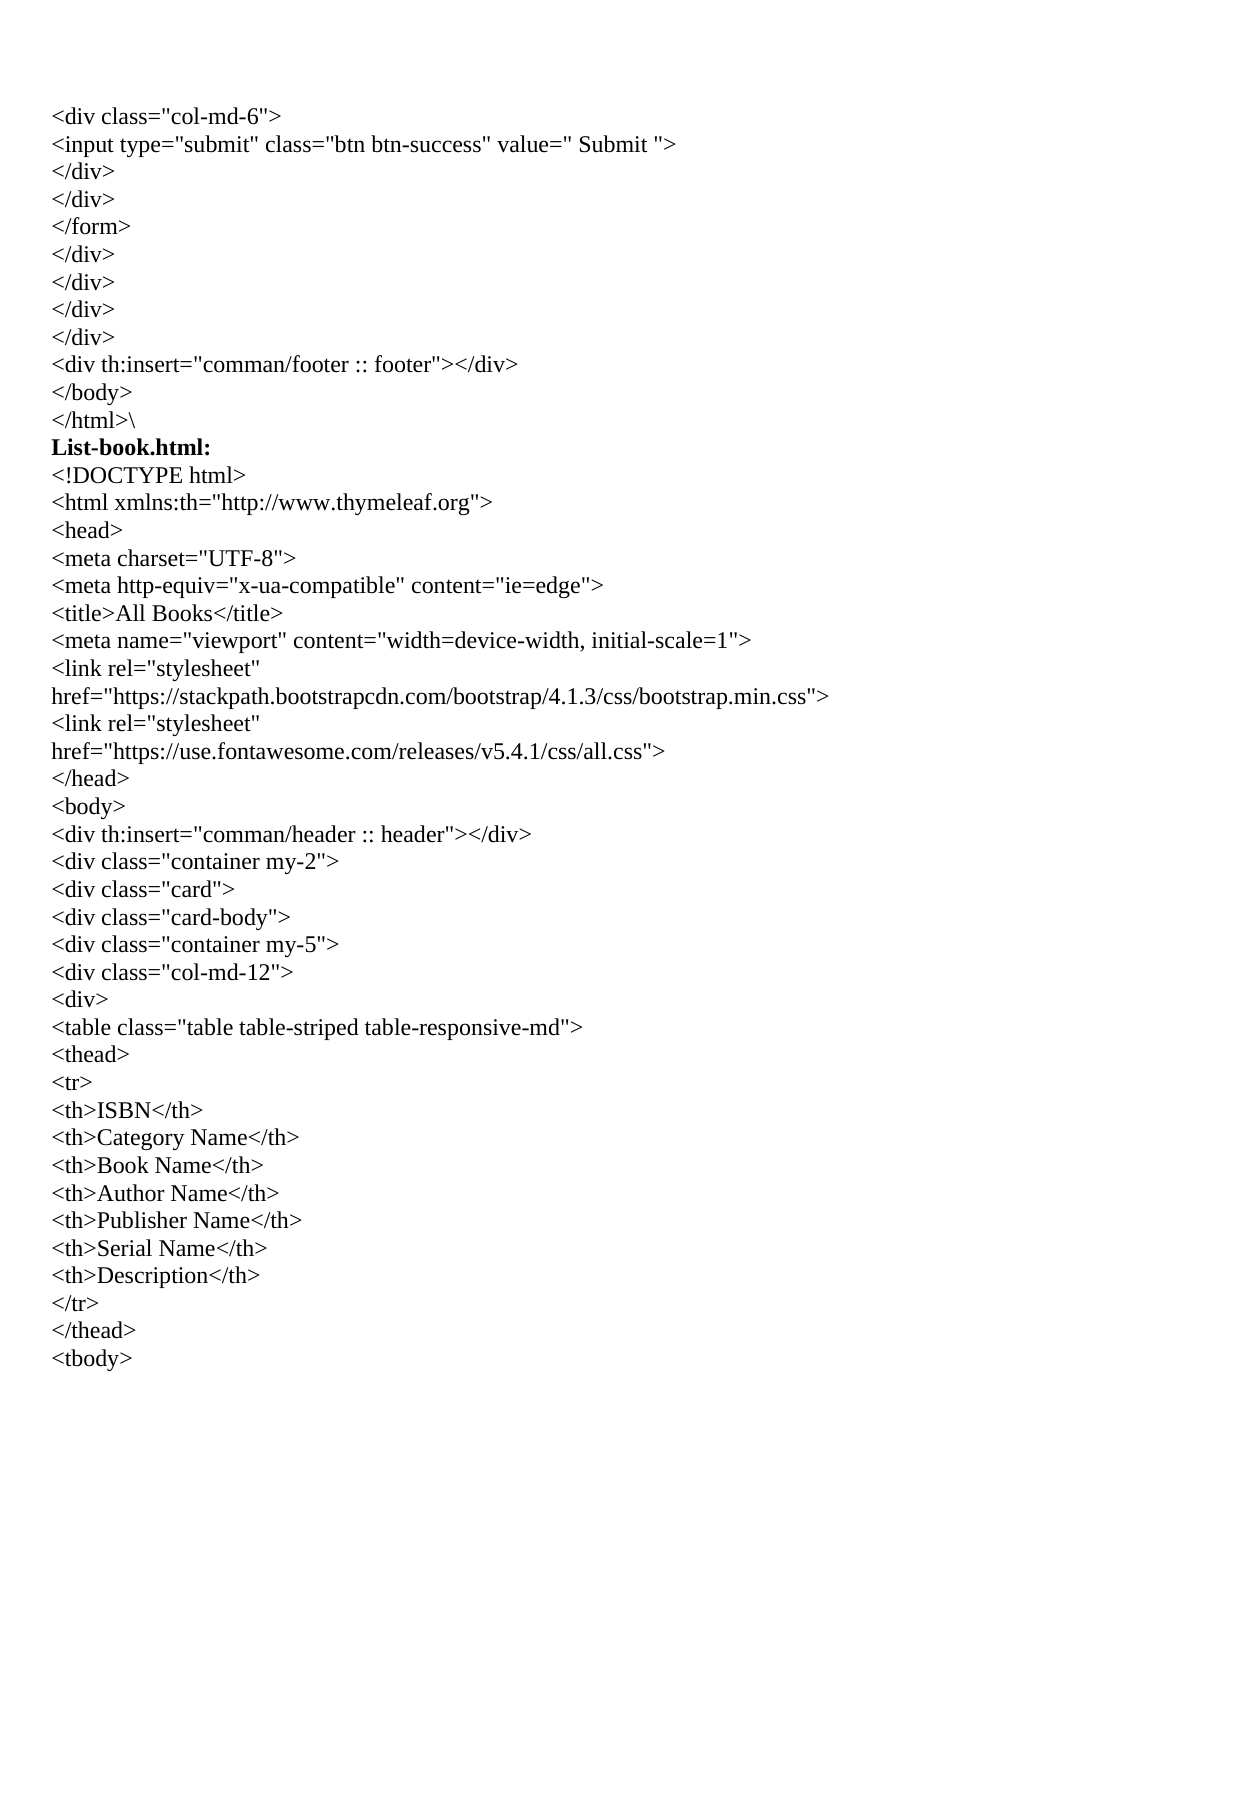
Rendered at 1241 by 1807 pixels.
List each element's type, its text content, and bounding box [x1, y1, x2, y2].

text </form> [51, 212, 1190, 240]
text <div> [51, 985, 1190, 1013]
text <meta name="viewport" content="width=device-width, initial-scale=1"> [51, 626, 1190, 654]
text <title>All Books</title> [51, 599, 1190, 626]
text <div class="col-md-6"> [51, 102, 1190, 129]
text <div class="col-md-12"> [51, 958, 1190, 985]
text <tbody> [51, 1344, 1190, 1372]
text <html xmlns:th="http://www.thymeleaf.org"> [51, 488, 1190, 516]
text </tr> [51, 1289, 1190, 1317]
text <th>ISBN</th> [51, 1096, 1190, 1123]
text <div class="card"> [51, 875, 1190, 902]
text <meta http-equiv="x-ua-compatible" content="ie=edge"> [51, 571, 1190, 599]
text <th>Category Name</th> [51, 1123, 1190, 1151]
text <input type="submit" class="btn btn-success" value=" Submit "> [51, 129, 1190, 157]
text </head> [51, 764, 1190, 792]
text <th>Publisher Name</th> [51, 1206, 1190, 1234]
text </thead> [51, 1317, 1190, 1344]
text <div class="container my-5"> [51, 930, 1190, 958]
text </body> [51, 378, 1190, 406]
text <th>Description</th> [51, 1261, 1190, 1289]
text </div> [51, 157, 1190, 185]
text <div th:insert="comman/header :: header"></div> [51, 820, 1190, 847]
text <thead> [51, 1041, 1190, 1068]
text href="https://stackpath.bootstrapcdn.com/bootstrap/4.1.3/css/bootstrap.min.css"> [51, 682, 1190, 709]
text </div> [51, 185, 1190, 212]
text <link rel="stylesheet" [51, 709, 1190, 737]
text <meta charset="UTF-8"> [51, 544, 1190, 571]
text <link rel="stylesheet" [51, 654, 1190, 682]
text <th>Author Name</th> [51, 1178, 1190, 1206]
text <tr> [51, 1068, 1190, 1096]
text </div> [51, 323, 1190, 350]
text <div class="card-body"> [51, 902, 1190, 930]
text <div th:insert="comman/footer :: footer"></div> [51, 350, 1190, 378]
text <th>Book Name</th> [51, 1151, 1190, 1178]
text List-book.html: [51, 433, 1190, 461]
text </html>\ [51, 406, 1190, 433]
text <div class="container my-2"> [51, 847, 1190, 875]
text <!DOCTYPE html> [51, 461, 1190, 488]
text <body> [51, 792, 1190, 820]
text </div> [51, 295, 1190, 323]
text <table class="table table-striped table-responsive-md"> [51, 1013, 1190, 1041]
text <head> [51, 516, 1190, 544]
text href="https://use.fontawesome.com/releases/v5.4.1/css/all.css"> [51, 737, 1190, 764]
text </div> [51, 240, 1190, 268]
text </div> [51, 268, 1190, 295]
text <th>Serial Name</th> [51, 1234, 1190, 1261]
